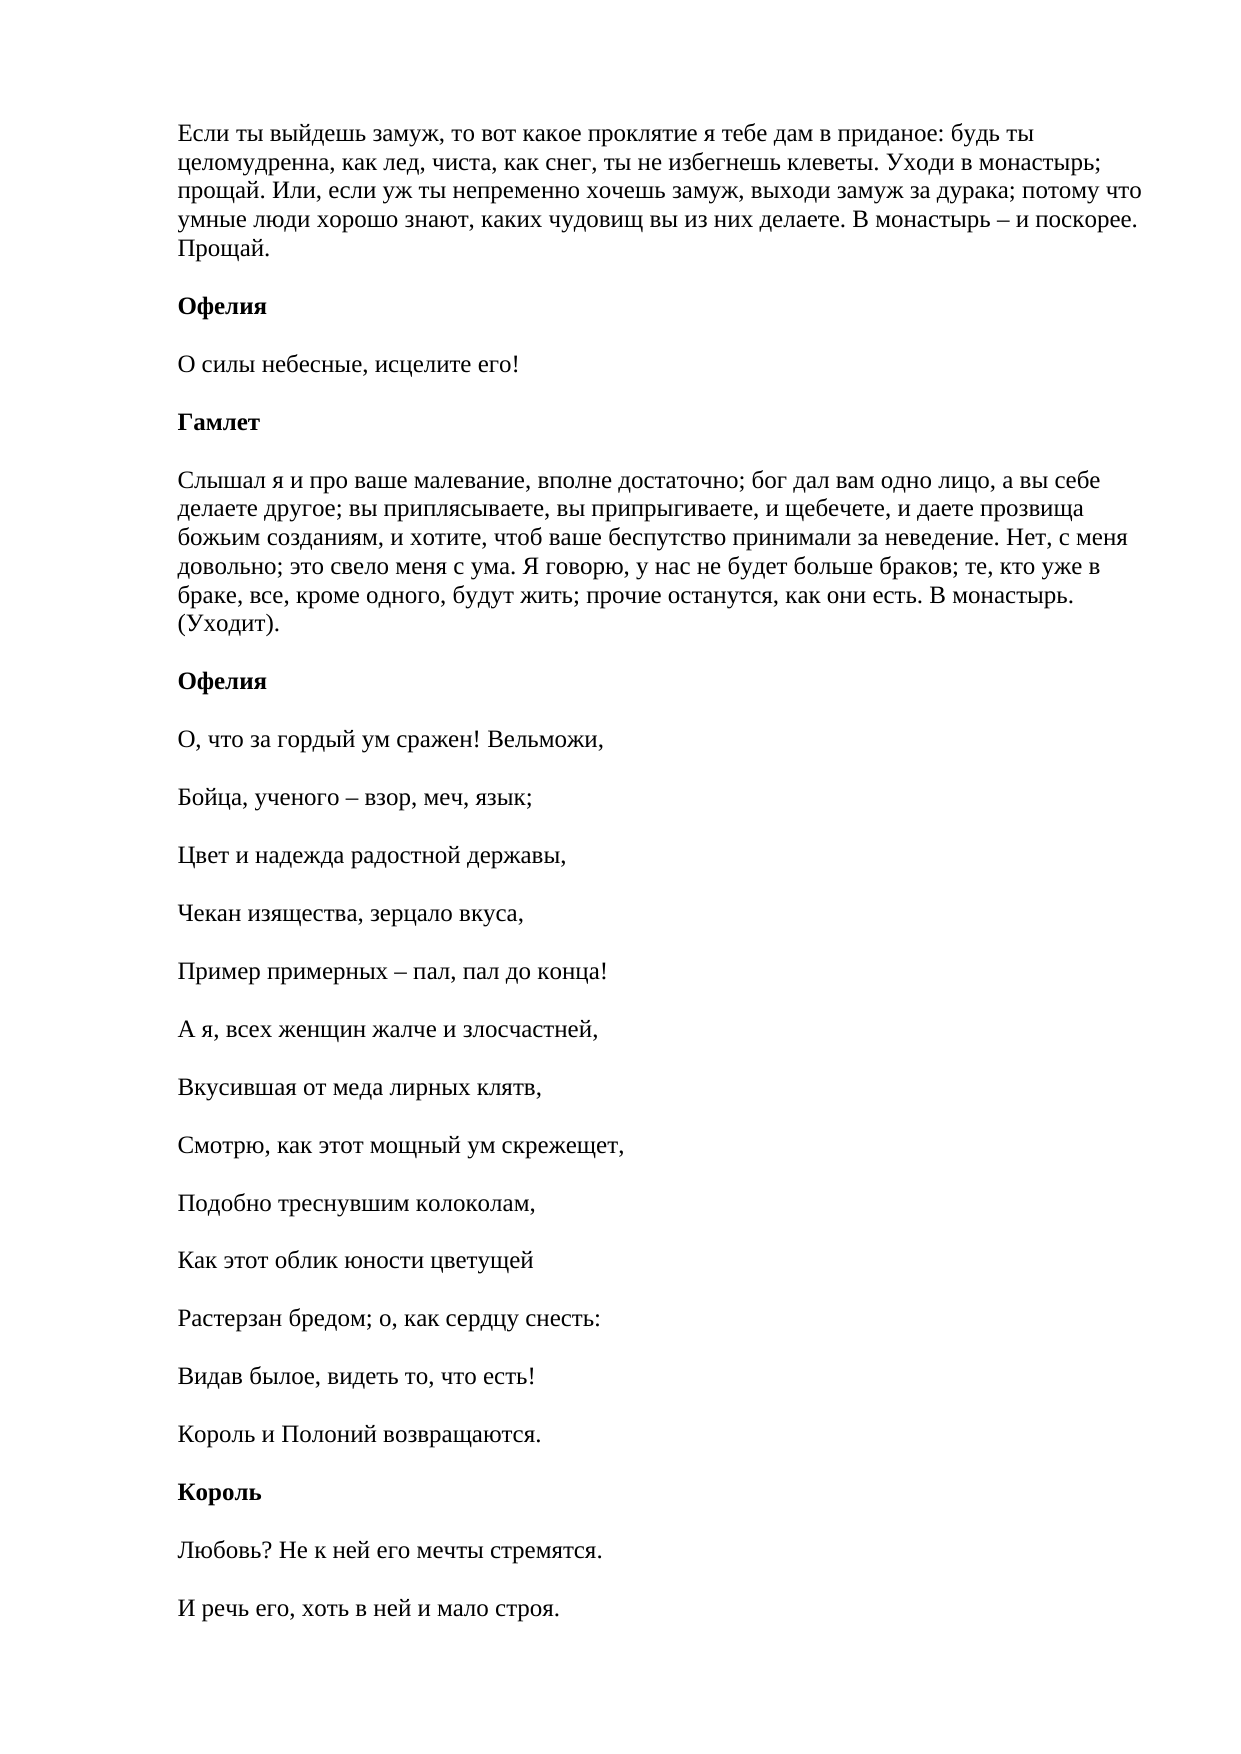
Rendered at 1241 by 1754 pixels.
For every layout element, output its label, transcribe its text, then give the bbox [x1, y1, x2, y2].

text Чекан изящества, зерцало вкуса, [177, 898, 1152, 927]
text Гамлет [177, 407, 1152, 436]
text Бойца, ученого – взор, меч, язык; [177, 782, 1152, 811]
text Если ты выйдешь замуж, то вот какое проклятие я тебе дам в приданое: будь ты целомудренна, как лед, чиста, как снег, ты не избегнешь клеветы. Уходи в монастырь; прощай. Или, если уж ты непременно хочешь замуж, выходи замуж за дурака; потому что умные люди хорошо знают, каких чудовищ вы из них делаете. В монастырь – и поскорее. Прощай. [177, 118, 1152, 262]
text Вкусившая от меда лирных клятв, [177, 1072, 1152, 1101]
text Смотрю, как этот мощный ум скрежещет, [177, 1130, 1152, 1158]
text А я, всех женщин жалче и злосчастней, [177, 1014, 1152, 1043]
text Цвет и надежда радостной державы, [177, 840, 1152, 869]
text Офелия [177, 666, 1152, 695]
text Пример примерных – пал, пал до конца! [177, 956, 1152, 985]
text Король [177, 1477, 1152, 1506]
text Офелия [177, 291, 1152, 320]
text Любовь? Не к ней его мечты стремятся. [177, 1535, 1152, 1564]
text Король и Полоний возвращаются. [177, 1419, 1152, 1448]
text Видав былое, видеть то, что есть! [177, 1361, 1152, 1390]
text И речь его, хоть в ней и мало строя. [177, 1593, 1152, 1622]
text О, что за гордый ум сражен! Вельможи, [177, 724, 1152, 753]
text Как этот облик юности цветущей [177, 1246, 1152, 1274]
text Слышал я и про ваше малевание, вполне достаточно; бог дал вам одно лицо, а вы себе делаете другое; вы приплясываете, вы припрыгиваете, и щебечете, и даете прозвища божьим созданиям, и хотите, чтоб ваше беспутство принимали за неведение. Нет, с меня довольно; это свело меня с ума. Я говорю, у нас не будет больше браков; те, кто уже в браке, все, кроме одного, будут жить; прочие останутся, как они есть. В монастырь. (Уходит). [177, 465, 1152, 637]
text Растерзан бредом; о, как сердцу снесть: [177, 1303, 1152, 1332]
text О силы небесные, исцелите его! [177, 349, 1152, 378]
text Подобно треснувшим колоколам, [177, 1188, 1152, 1216]
